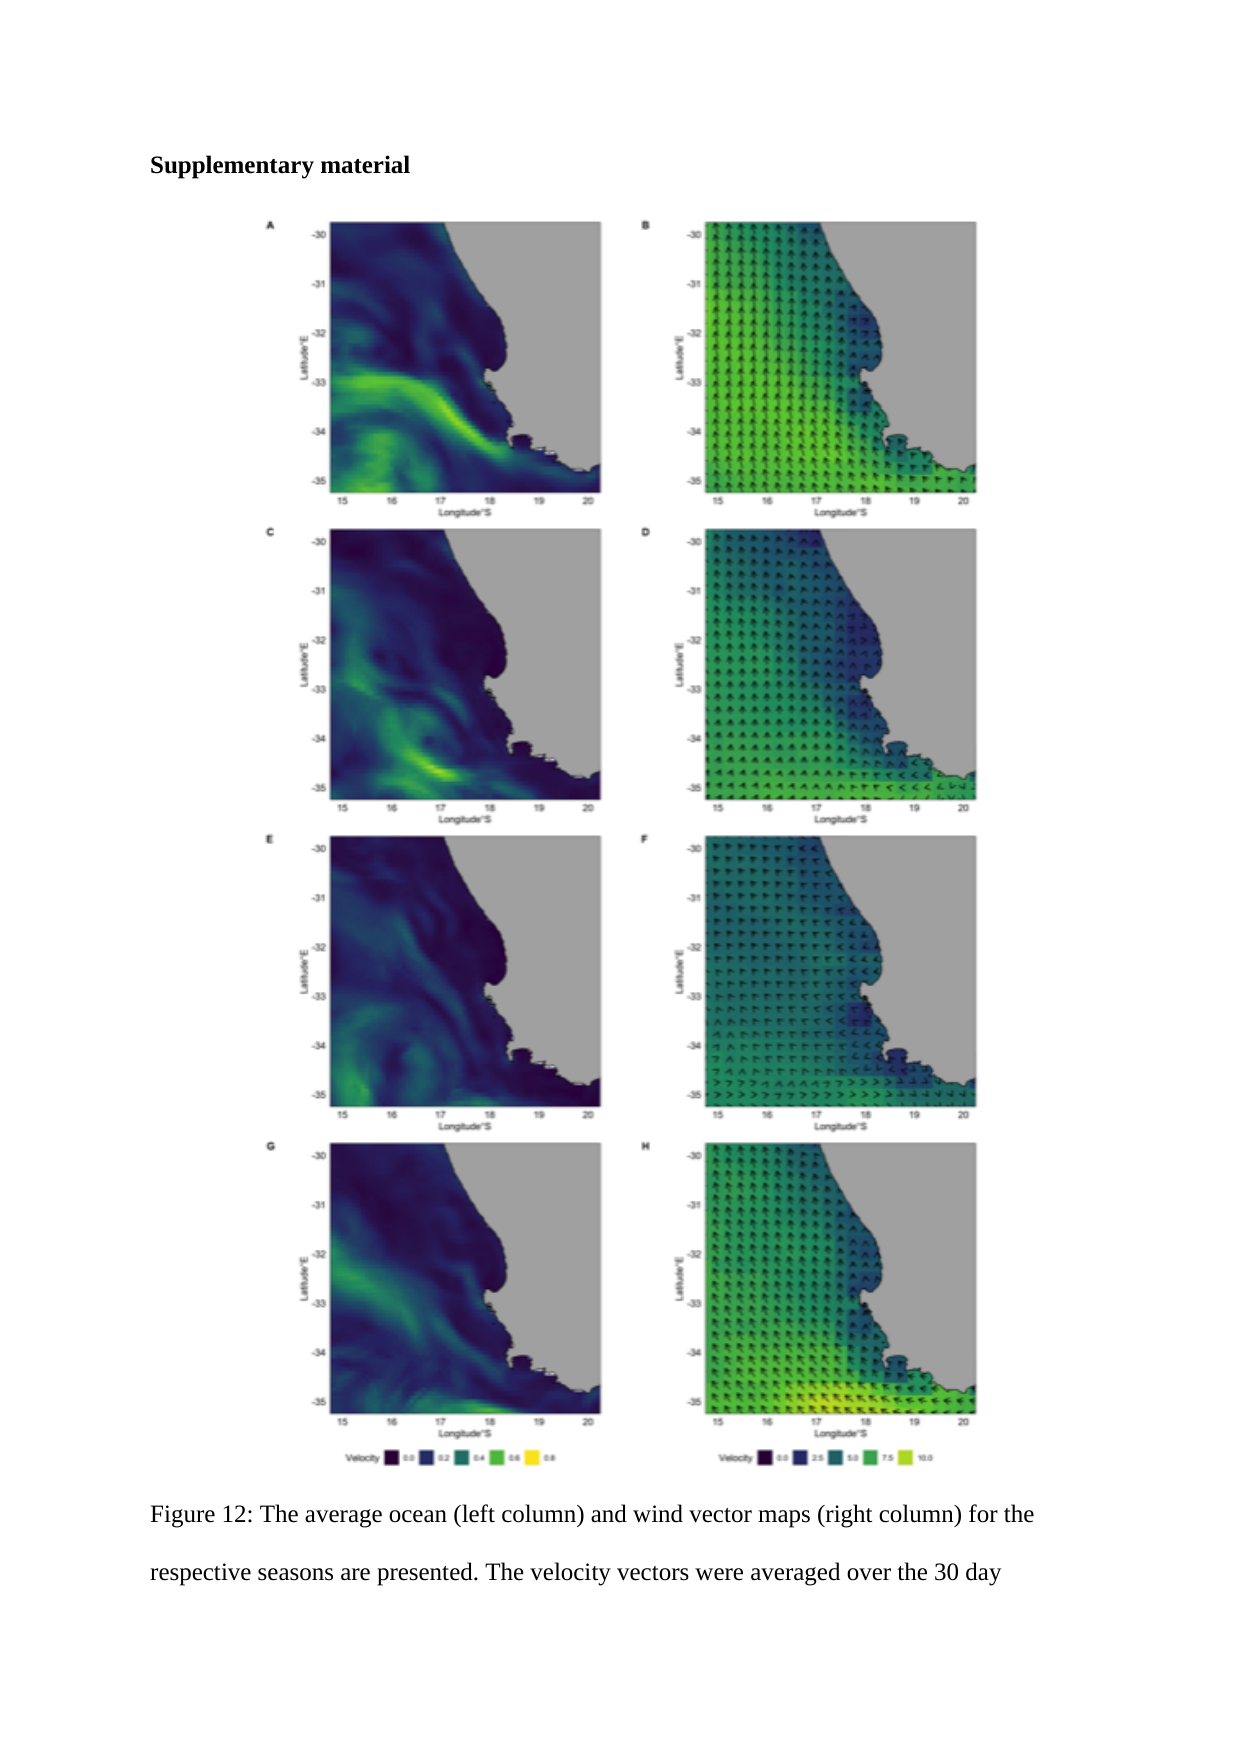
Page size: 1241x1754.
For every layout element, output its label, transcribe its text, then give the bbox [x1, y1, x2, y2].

subtitle Supplementary material [150, 150, 1090, 179]
picture [168, 217, 1109, 1471]
